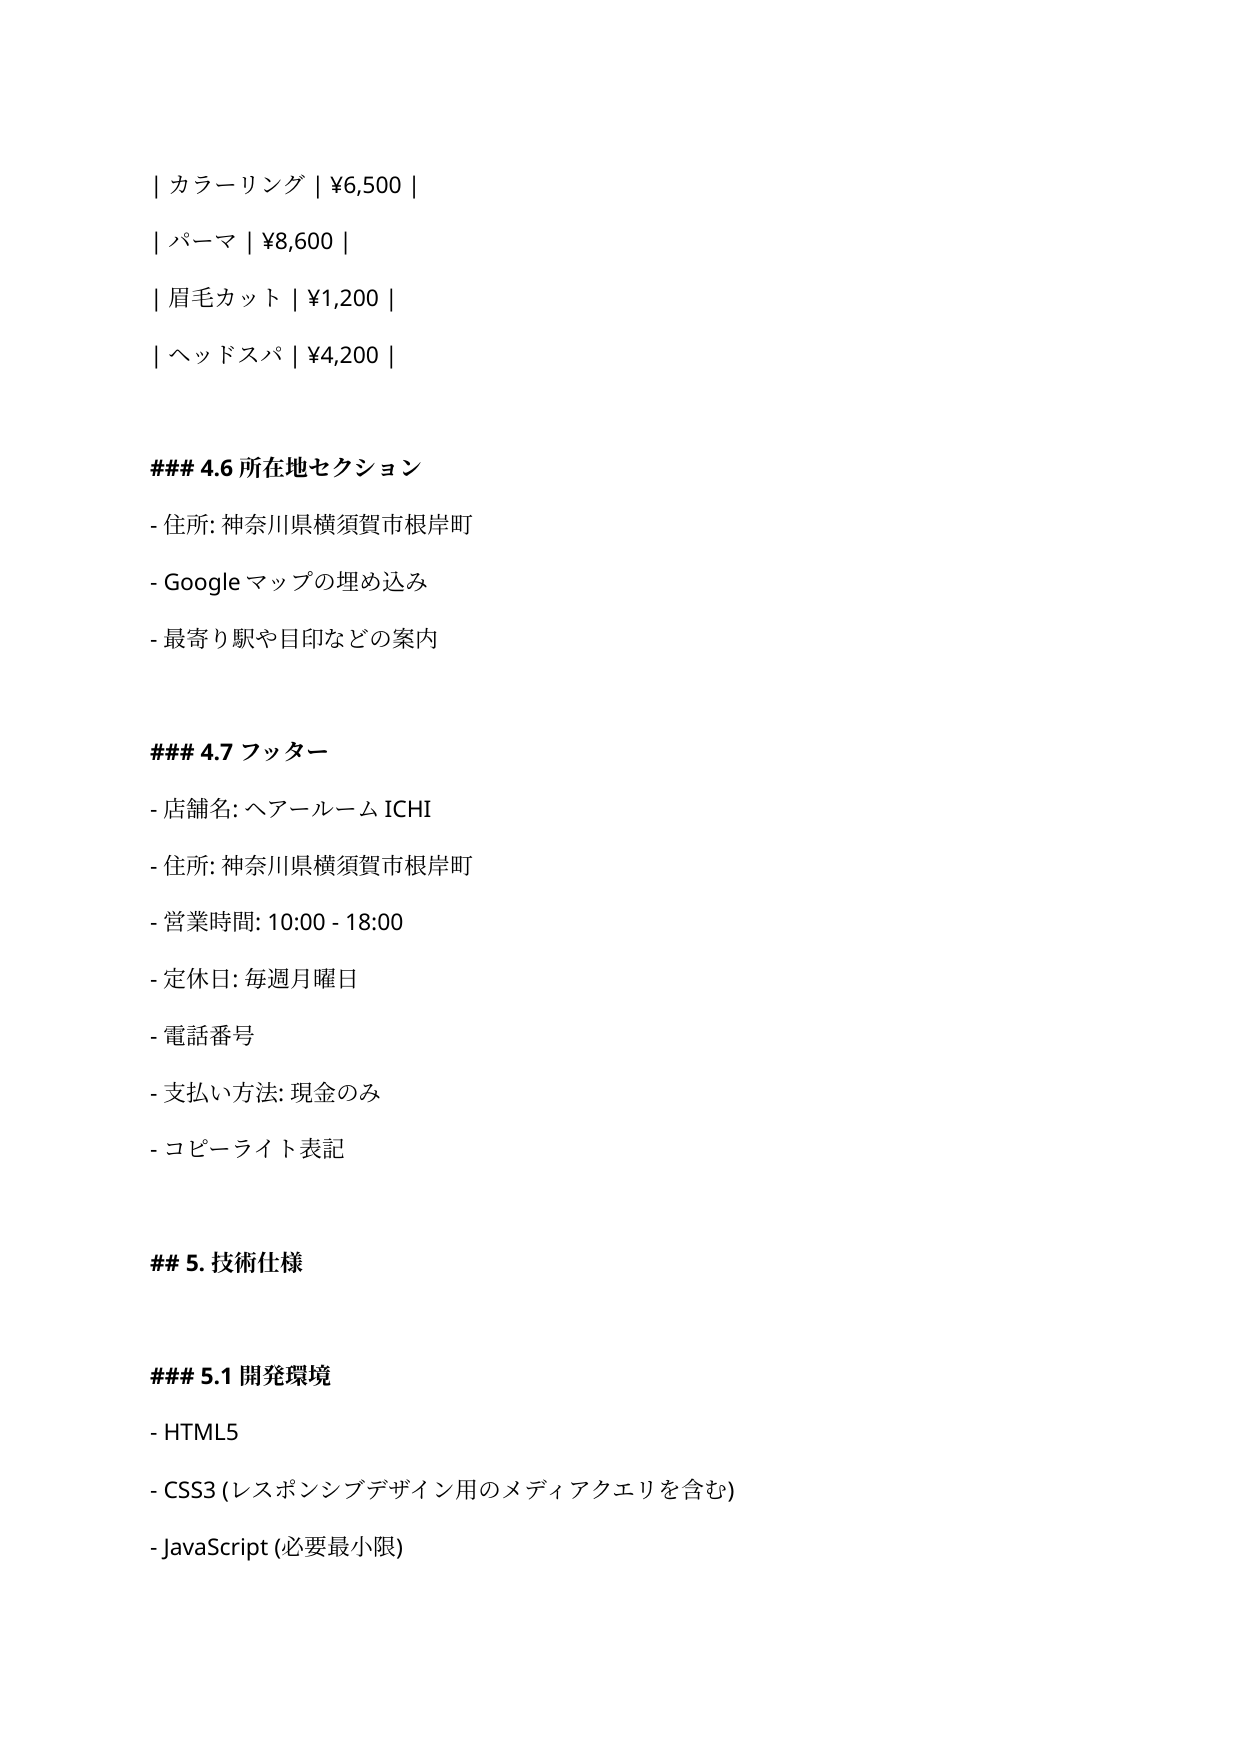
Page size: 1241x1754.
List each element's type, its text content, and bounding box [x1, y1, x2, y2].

text - コピーライト表記 [150, 1129, 1090, 1167]
text - Googleマップの埋め込み [150, 562, 1090, 599]
text | ヘッドスパ | ¥4,200 | [150, 335, 1090, 372]
text | カラーリング | ¥6,500 | [150, 164, 1090, 202]
text - 定休日: 毎週月曜日 [150, 959, 1090, 997]
text | パーマ | ¥8,600 | [150, 221, 1090, 259]
text - CSS3 (レスポンシブデザイン用のメディアクエリを含む) [150, 1470, 1090, 1507]
text - JavaScript (必要最小限) [150, 1526, 1090, 1564]
text - 支払い方法: 現金のみ [150, 1073, 1090, 1110]
text ### 4.6 所在地セクション [150, 448, 1090, 486]
text - 最寄り駅や目印などの案内 [150, 618, 1090, 656]
text - 電話番号 [150, 1016, 1090, 1053]
text - HTML5 [150, 1413, 1090, 1451]
text | 眉毛カット | ¥1,200 | [150, 278, 1090, 316]
text ## 5. 技術仕様 [150, 1243, 1090, 1280]
text - 住所: 神奈川県横須賀市根岸町 [150, 505, 1090, 542]
text ### 5.1 開発環境 [150, 1356, 1090, 1394]
text - 営業時間: 10:00 - 18:00 [150, 902, 1090, 940]
text - 店舗名: ヘアールームICHI [150, 789, 1090, 826]
text ### 4.7 フッター [150, 732, 1090, 769]
text - 住所: 神奈川県横須賀市根岸町 [150, 846, 1090, 883]
